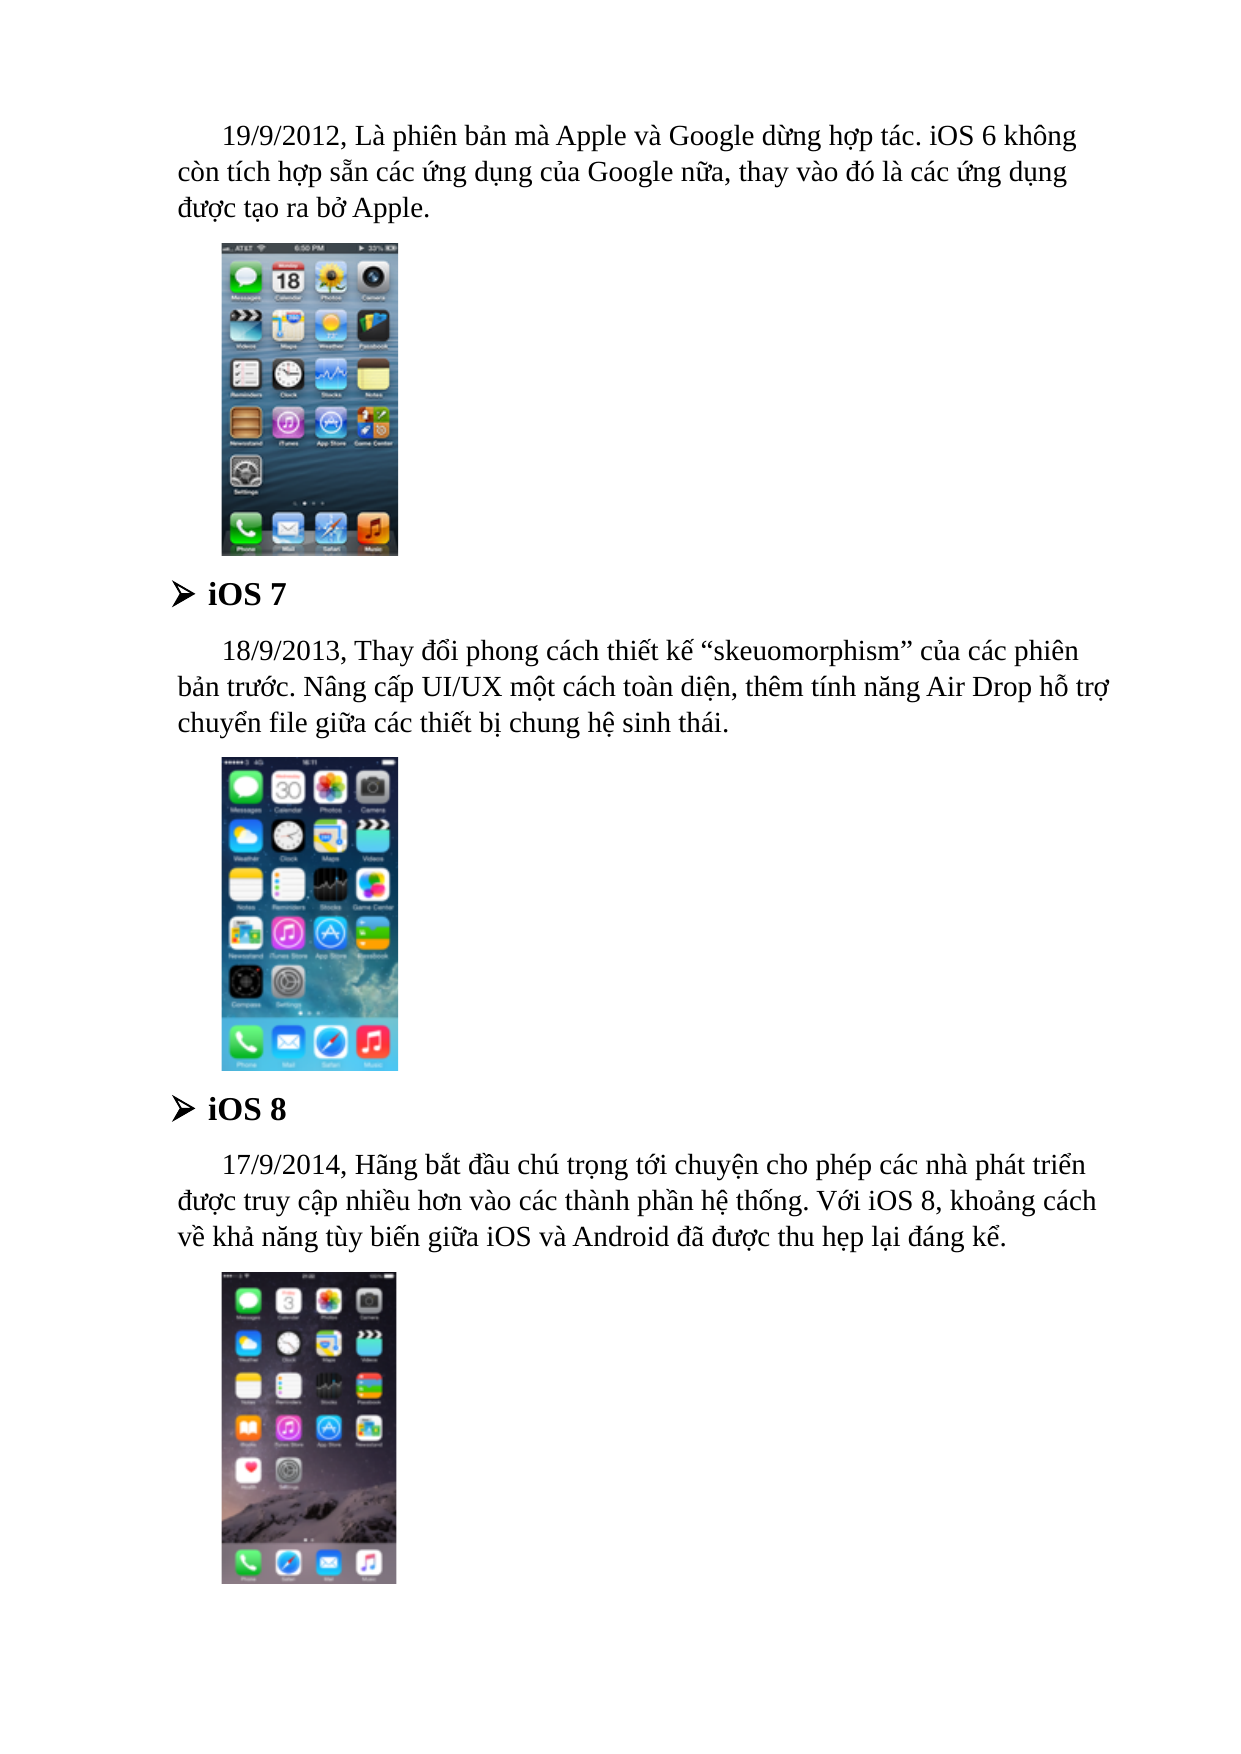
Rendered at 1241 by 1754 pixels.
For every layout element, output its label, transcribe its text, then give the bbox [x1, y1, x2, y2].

picture [221, 1272, 397, 1584]
text 19/9/2012, Là phiên bản mà Apple và Google dừng hợp tác. iOS 6 không còn tích hợp sẵn các ứng dụng của Google nữa, thay vào đó là các ứng dụng được tạo ra bở Apple. [177, 118, 1122, 224]
text 18/9/2013, Thay đổi phong cách thiết kế “skeuomorphism” của các phiên bản trước. Nâng cấp UI/UX một cách toàn diện, thêm tính năng Air Drop hỗ trợ chuyển file giữa các thiết bị chung hệ sinh thái. [177, 633, 1122, 738]
list iOS 7 [170, 575, 1122, 613]
picture [221, 757, 399, 1071]
list iOS 8 [170, 1089, 1122, 1128]
picture [221, 243, 399, 556]
text 17/9/2014, Hãng bắt đầu chú trọng tới chuyện cho phép các nhà phát triển được truy cập nhiều hơn vào các thành phần hệ thống. Với iOS 8, khoảng cách về khả năng tùy biến giữa iOS và Android đã được thu hẹp lại đáng kể. [177, 1147, 1122, 1253]
